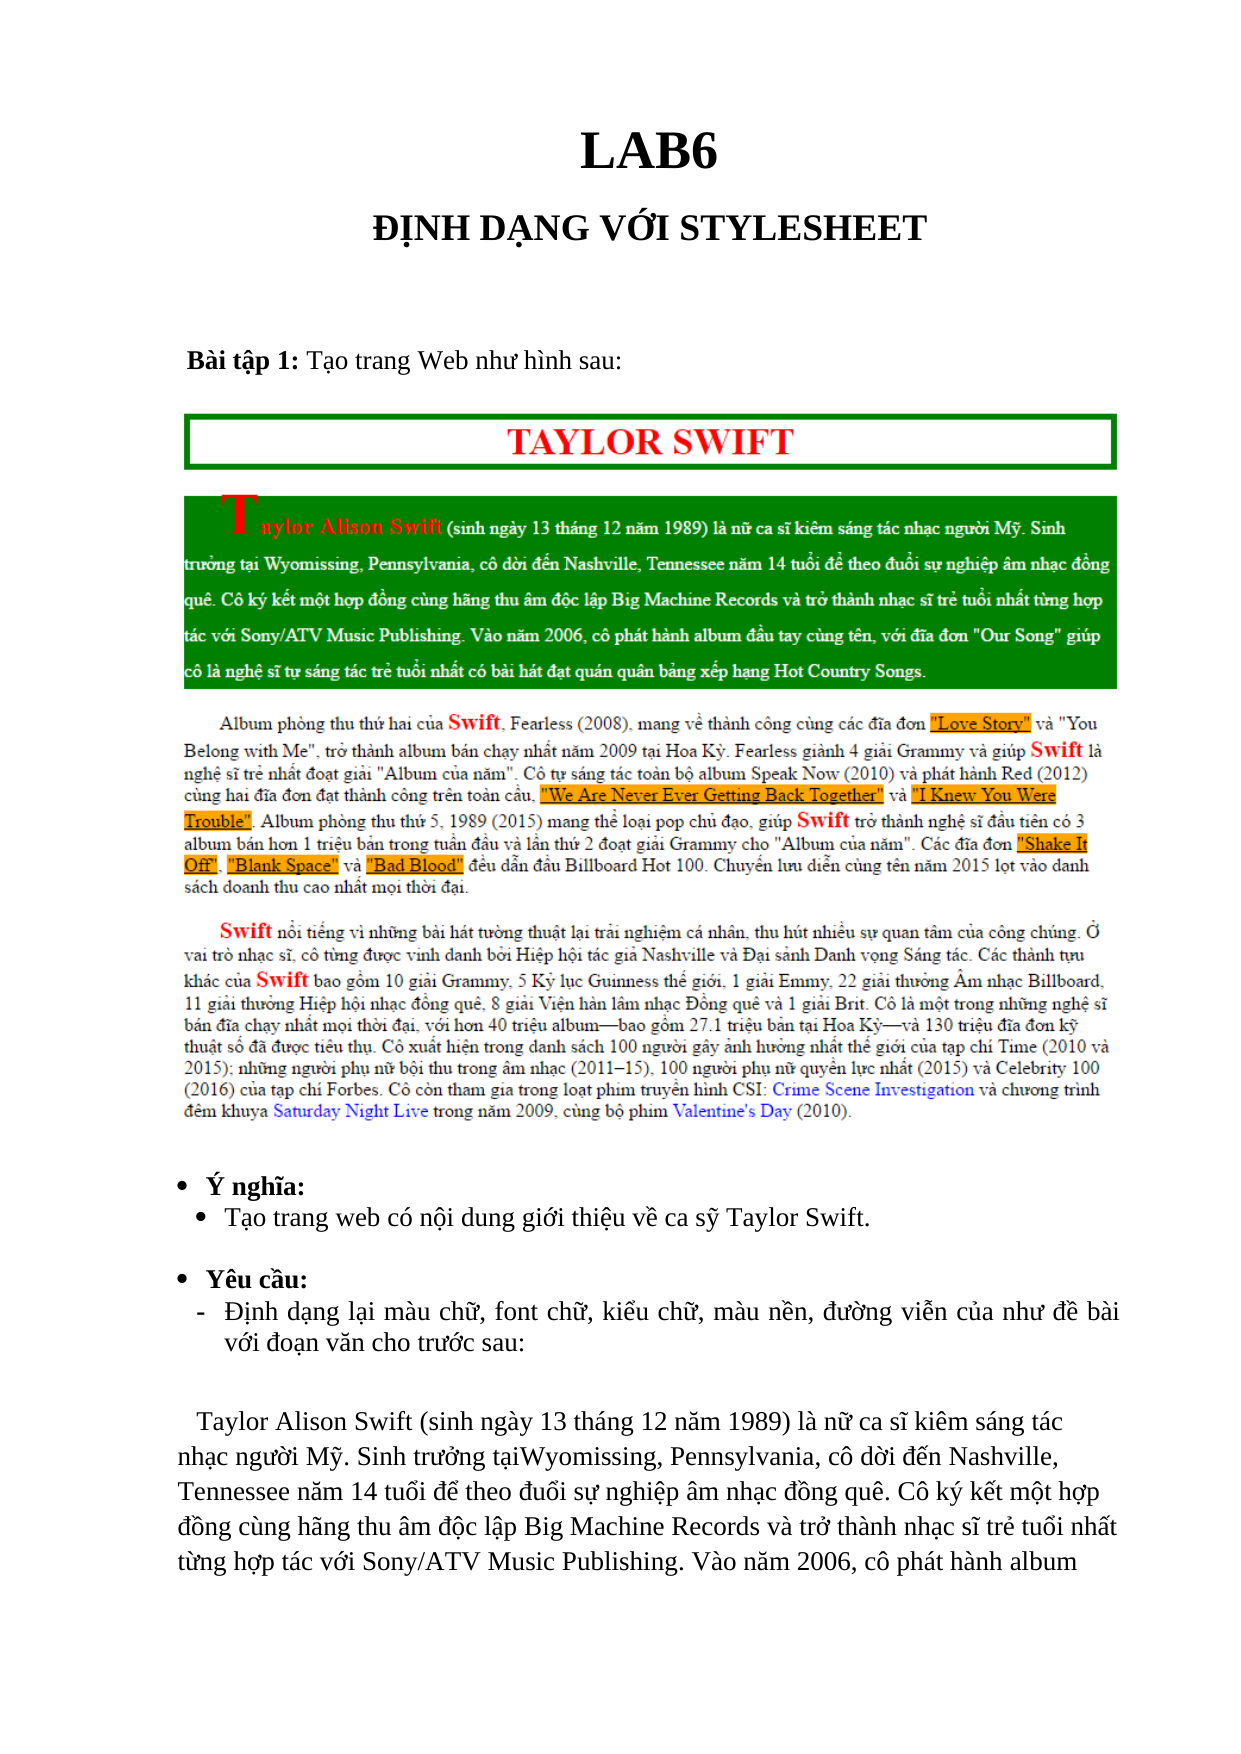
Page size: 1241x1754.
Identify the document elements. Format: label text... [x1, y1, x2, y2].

picture [177, 391, 1123, 1142]
list Tạo trang web có nội dung giới thiệu về ca sỹ Taylor Swift. [196, 1201, 1122, 1232]
list Ý nghĩa: [177, 1170, 1122, 1201]
text LAB6 [177, 118, 1122, 180]
text ĐỊNH DẠNG VỚI STYLESHEET [177, 205, 1122, 248]
list Định dạng lại màu chữ, font chữ, kiểu chữ, màu nền, đường viễn của như đề bài với đoạn văn cho trước sau: [196, 1295, 1122, 1357]
text Bài tập 1: Tạo trang Web như hình sau: [187, 344, 1122, 376]
list Yêu cầu: [177, 1263, 1122, 1295]
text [177, 1401, 1122, 1576]
